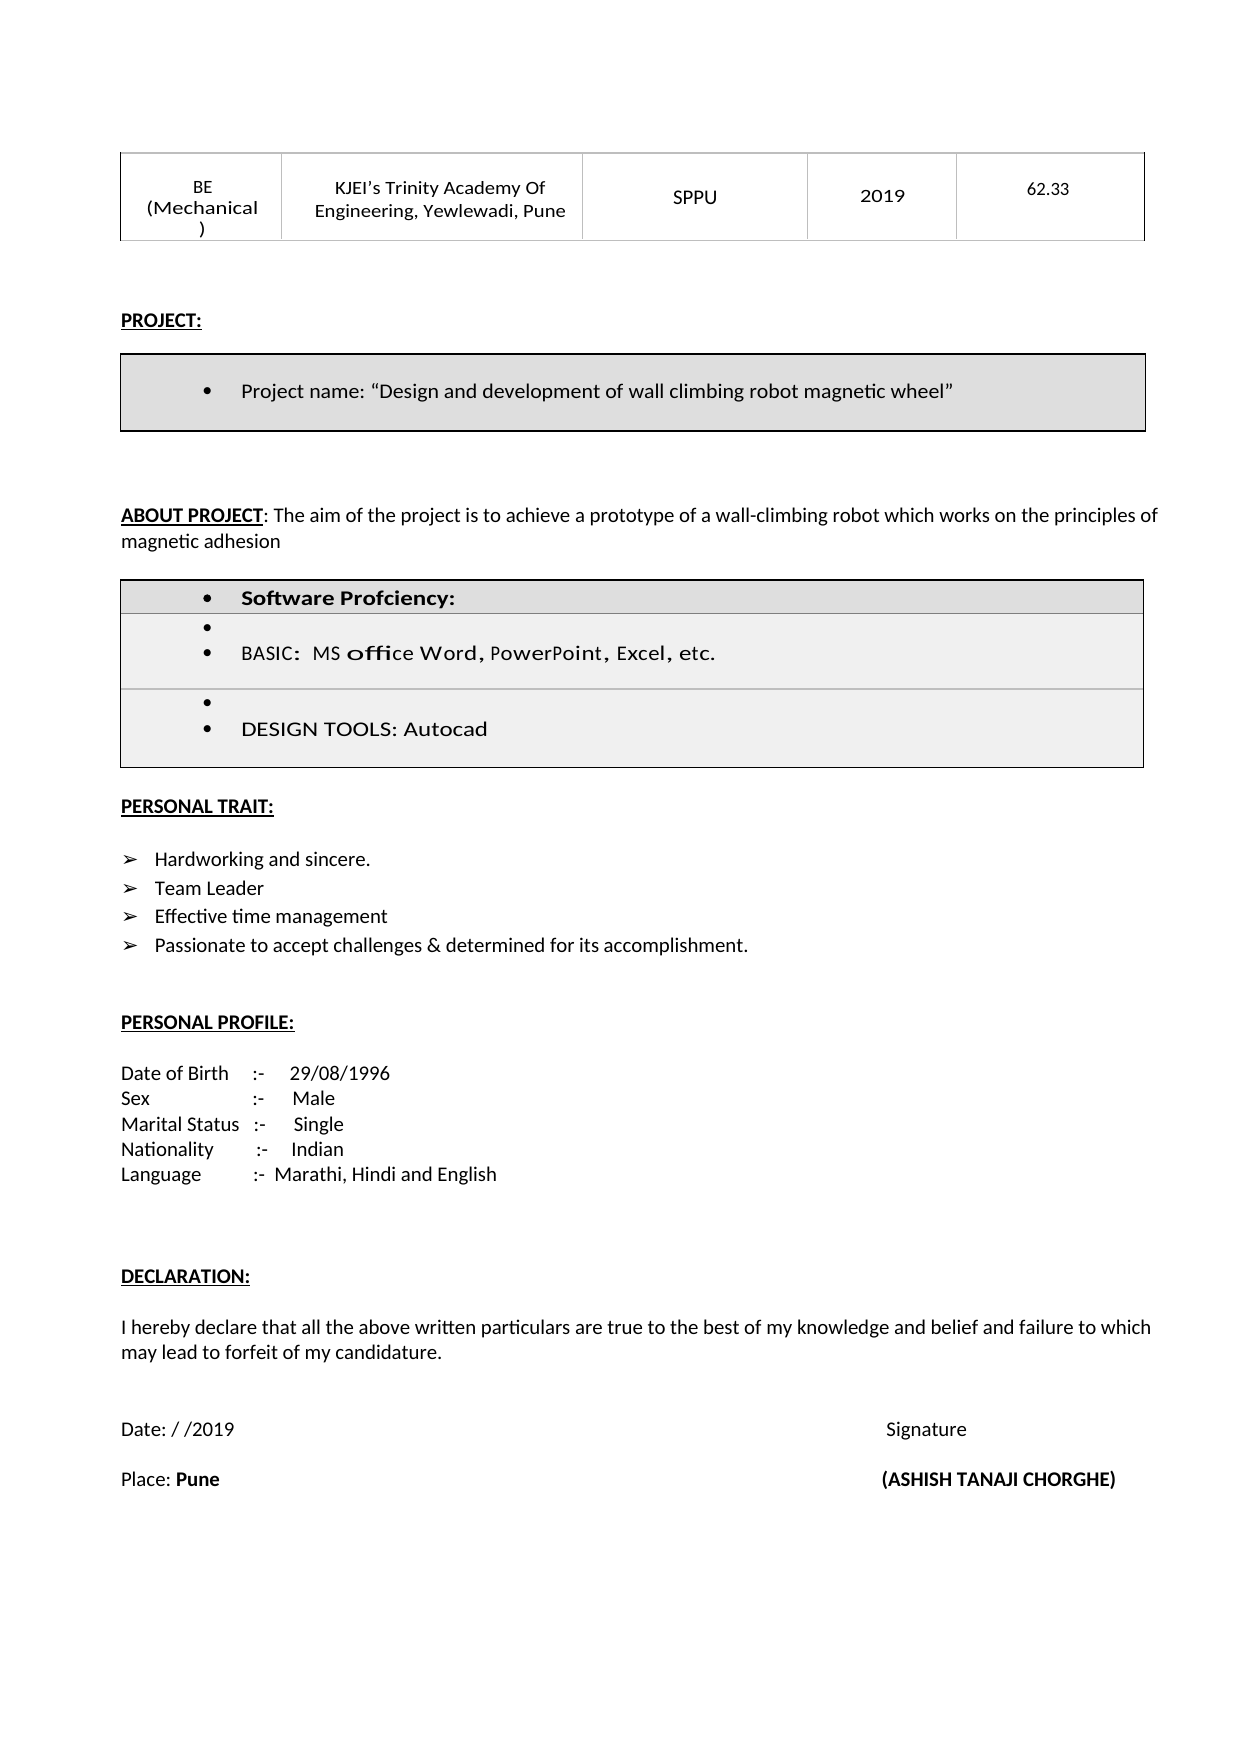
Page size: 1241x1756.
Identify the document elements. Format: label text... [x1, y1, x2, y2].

text Place: Pune (ASHISH TANAJI CHORGHE) [121, 1467, 1178, 1492]
text ➢ Effective time management [121, 901, 1178, 930]
text Date of Birth :- 29/08/1996 [121, 1060, 1178, 1085]
text ABOUT PROJECT: The aim of the project is to achieve a prototype of a wall-climbing robot which works on the principles of magnetic adhesion [121, 503, 1178, 553]
text Language :- Marathi, Hindi and English [121, 1162, 1178, 1187]
table_cell 62.33 [957, 154, 1144, 239]
text DECLARATION: [121, 1263, 1178, 1289]
text Date: / /2019 Signature [121, 1416, 1178, 1441]
text Marital Status :- Single [121, 1111, 1178, 1136]
table_cell DESIGN TOOLS: Autocad [121, 690, 1143, 767]
text Sex :- Male [121, 1085, 1178, 1111]
table_cell BASIC: MS office Word, PowerPoint, Excel, etc. [121, 614, 1143, 688]
table_cell BE (Mechanical) [121, 154, 281, 239]
text PERSONAL PROFILE: [121, 1009, 1178, 1034]
table_header Project name: “Design and development of wall climbing robot magnetic wheel” [121, 355, 1145, 430]
table_cell SPPU [583, 154, 807, 239]
text ➢ Hardworking and sincere. [121, 844, 1178, 873]
table_header Software Profciency: [121, 581, 1143, 613]
text I hereby declare that all the above written particulars are true to the best of my knowledge and belief and failure to which may lead to forfeit of my candidature. [121, 1314, 1178, 1365]
text Nationality :- Indian [121, 1136, 1178, 1162]
text PROJECT: [121, 307, 1178, 333]
table_cell 2019 [808, 154, 956, 239]
table_cell KJEI’s Trinity Academy Of Engineering, Yewlewadi, Pune [282, 154, 582, 239]
text ➢ Passionate to accept challenges & determined for its accomplishment. [121, 930, 1178, 958]
text ➢ Team Leader [121, 873, 1178, 901]
text PERSONAL TRAIT: [121, 794, 1178, 819]
